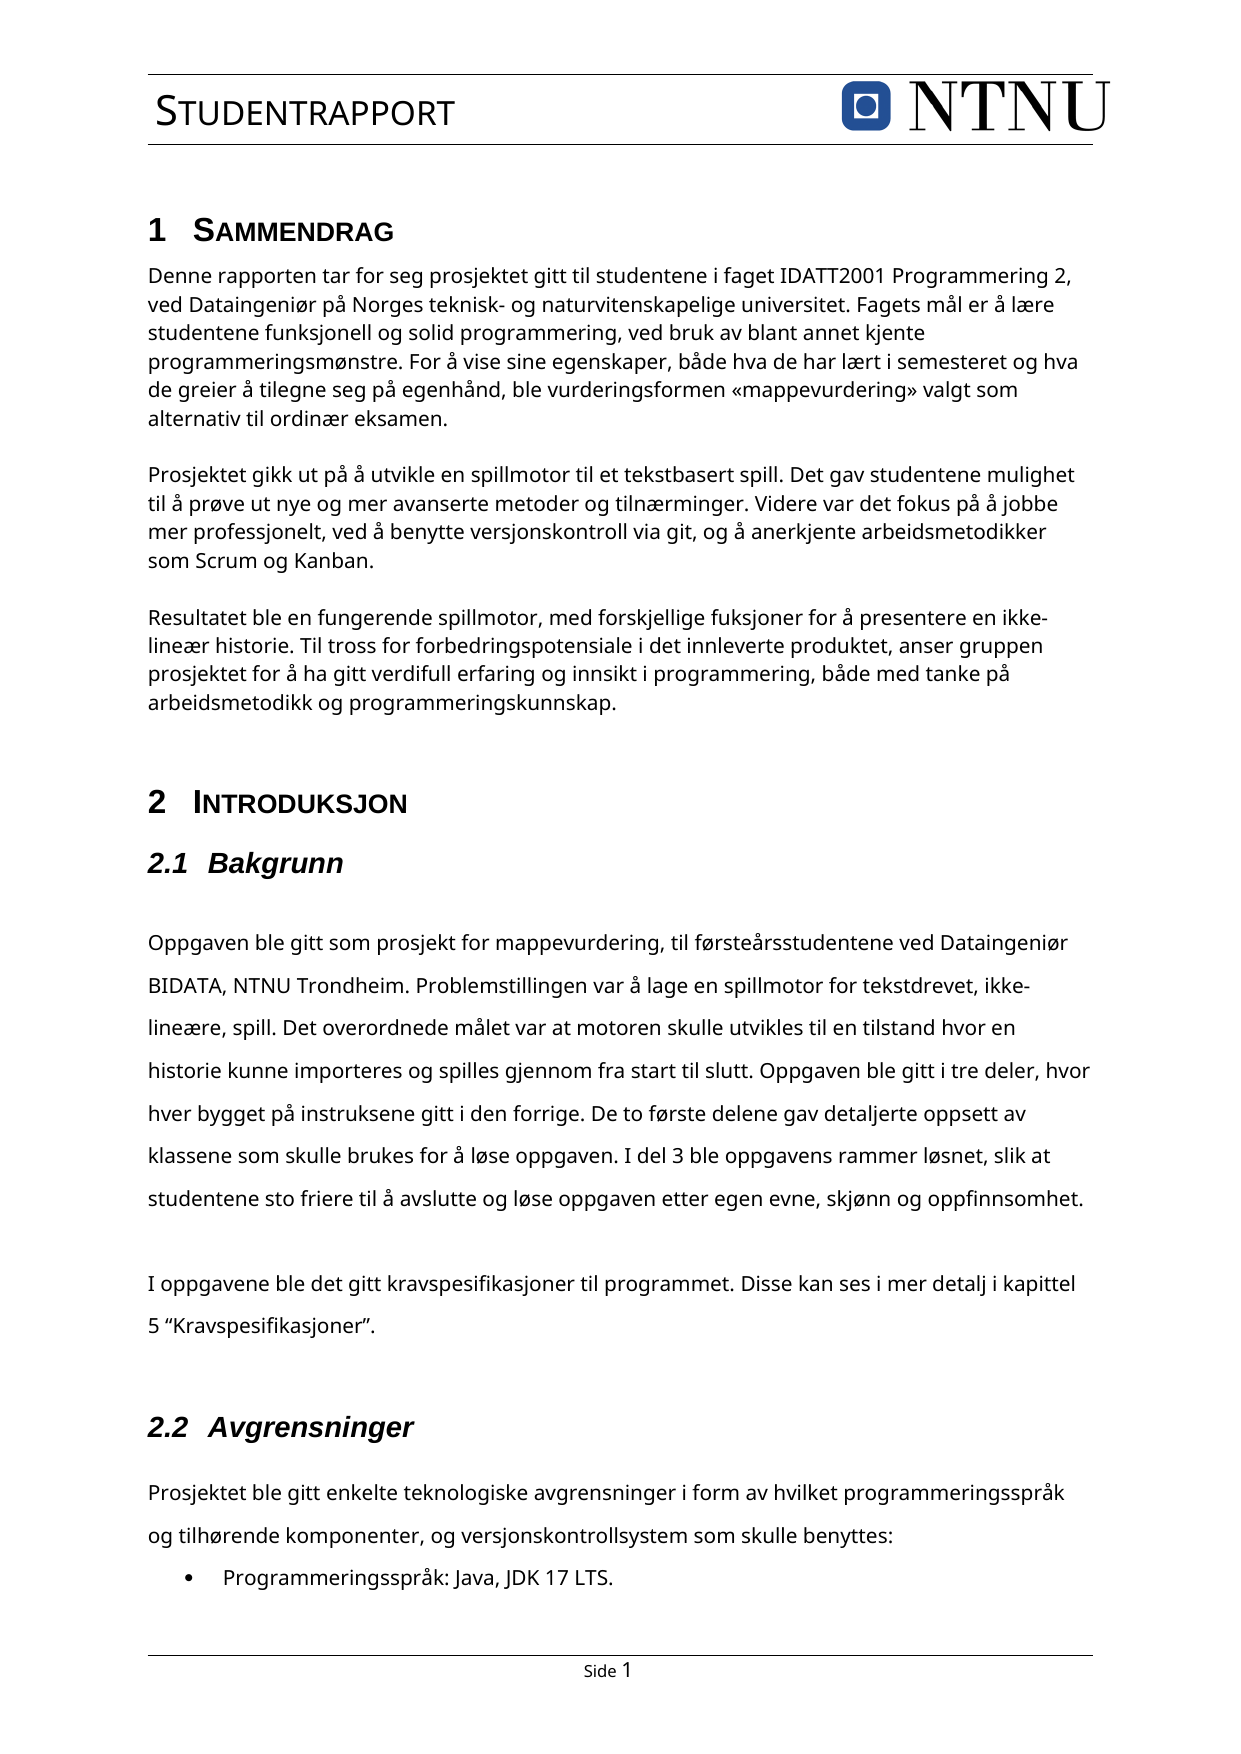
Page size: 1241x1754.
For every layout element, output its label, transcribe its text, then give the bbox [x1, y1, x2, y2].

text Oppgaven ble gitt som prosjekt for mappevurdering, til førsteårsstudentene ved Dataingeniør BIDATA, NTNU Trondheim. Problemstillingen var å lage en spillmotor for tekstdrevet, ikke-lineære, spill. Det overordnede målet var at motoren skulle utvikles til en tilstand hvor en historie kunne importeres og spilles gjennom fra start til slutt. Oppgaven ble gitt i tre deler, hvor hver bygget på instruksene gitt i den forrige. De to første delene gav detaljerte oppsett av klassene som skulle brukes for å løse oppgaven. I del 3 ble oppgavens rammer løsnet, slik at studentene sto friere til å avslutte og løse oppgaven etter egen evne, skjønn og oppfinnsomhet. [148, 928, 1092, 1212]
subtitle Avgrensninger [148, 1410, 1092, 1443]
text Resultatet ble en fungerende spillmotor, med forskjellige fuksjoner for å presentere en ikke-lineær historie. Til tross for forbedringspotensiale i det innleverte produktet, anser gruppen prosjektet for å ha gitt verdifull erfaring og innsikt i programmering, både med tanke på arbeidsmetodikk og programmeringskunnskap. [148, 603, 1092, 716]
text I oppgavene ble det gitt kravspesifikasjoner til programmet. Disse kan ses i mer detalj i kapittel 5 “Kravspesifikasjoner”. [148, 1269, 1092, 1340]
list Programmeringsspråk: Java, JDK 17 LTS. [185, 1563, 1092, 1592]
subtitle Sammendrag [148, 211, 1092, 249]
text Prosjektet ble gitt enkelte teknologiske avgrensninger i form av hvilket programmeringsspråk og tilhørende komponenter, og versjonskontrollsystem som skulle benyttes: [148, 1478, 1092, 1549]
picture [841, 81, 1111, 132]
subtitle Introduksjon [148, 782, 1092, 821]
text Denne rapporten tar for seg prosjektet gitt til studentene i faget IDATT2001 Programmering 2, ved Dataingeniør på Norges teknisk- og naturvitenskapelige universitet. Fagets mål er å lære studentene funksjonell og solid programmering, ved bruk av blant annet kjente programmeringsmønstre. For å vise sine egenskaper, både hva de har lært i semesteret og hva de greier å tilegne seg på egenhånd, ble vurderingsformen «mappevurdering» valgt som alternativ til ordinær eksamen. [148, 261, 1092, 432]
subtitle Bakgrunn [148, 846, 1092, 879]
text Prosjektet gikk ut på å utvikle en spillmotor til et tekstbasert spill. Det gav studentene mulighet til å prøve ut nye og mer avanserte metoder og tilnærminger. Videre var det fokus på å jobbe mer professjonelt, ved å benytte versjonskontroll via git, og å anerkjente arbeidsmetodikker som Scrum og Kanban. [148, 461, 1092, 574]
